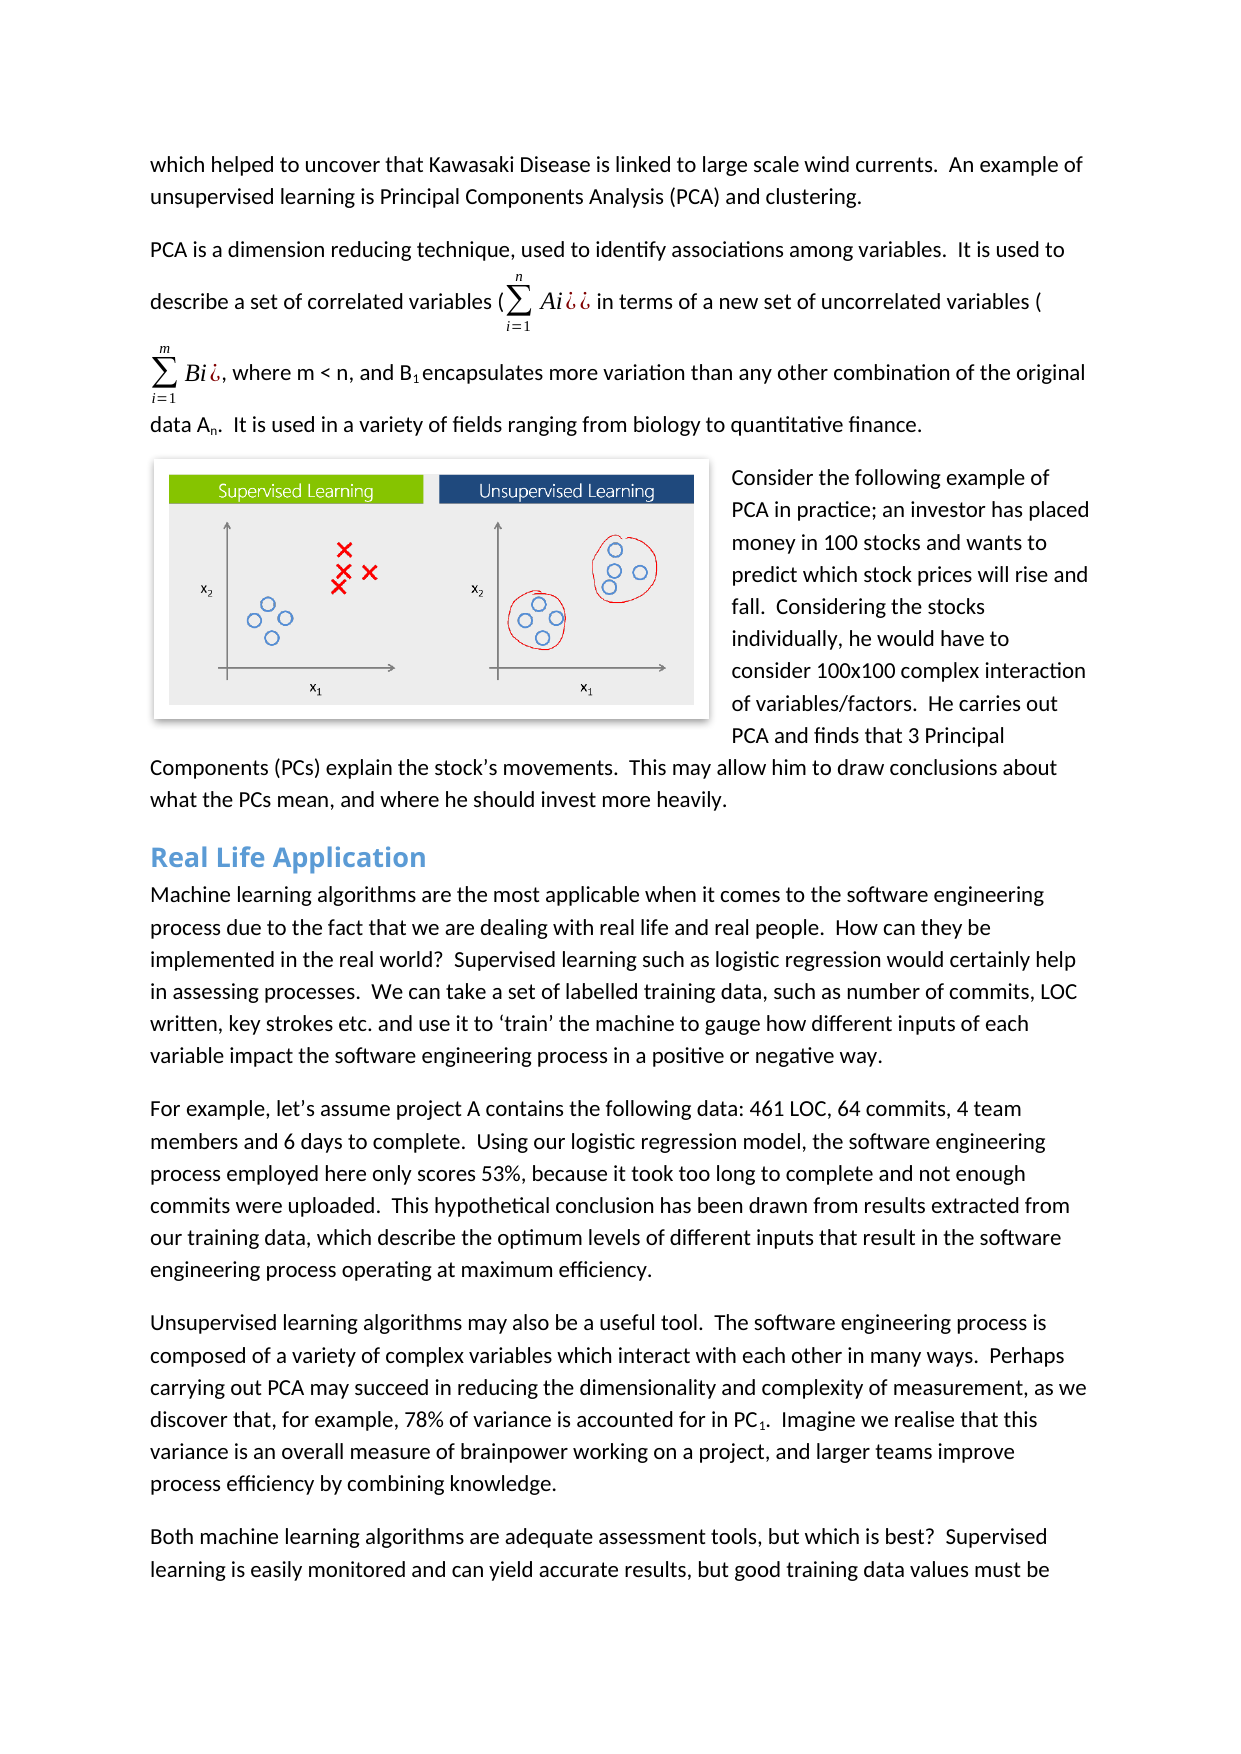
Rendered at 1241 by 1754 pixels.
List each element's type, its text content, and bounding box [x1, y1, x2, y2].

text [150, 150, 1090, 210]
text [150, 1522, 1090, 1583]
text For example, let’s assume project A contains the following data: 461 LOC, 64 commits, 4 team members and 6 days to complete. Using our logistic regression model, the software engineering process employed here only scores 53%, because it took too long to complete and not enough commits were uploaded. This hypothetical conclusion has been drawn from results extracted from our training data, which describe the optimum levels of different inputs that result in the software engineering process operating at maximum efficiency. [150, 1094, 1090, 1283]
text Unsupervised learning algorithms may also be a useful tool. The software engineering process is composed of a variety of complex variables which interact with each other in many ways. Perhaps carrying out PCA may succeed in reducing the dimensionality and complexity of measurement, as we discover that, for example, 78% of variance is accounted for in PC1. Imagine we realise that this variance is an overall measure of brainpower working on a project, and larger teams improve process efficiency by combining knowledge. [150, 1308, 1090, 1497]
subtitle Real Life Application [150, 838, 1090, 875]
text Machine learning algorithms are the most applicable when it comes to the software engineering process due to the fact that we are dealing with real life and real people. How can they be implemented in the real world? Supervised learning such as logistic regression would certainly help in assessing processes. We can take a set of labelled training data, such as number of commits, LOC written, key strokes etc. and use it to ‘train’ the machine to gauge how different inputs of each variable impact the software engineering process in a positive or negative way. [150, 881, 1090, 1069]
text PCA is a dimension reducing technique, used to identify associations among variables. It is used to describe a set of correlated variables ( in terms of a new set of uncorrelated variables (, where m < n, and B1 encapsulates more variation than any other combination of the original data An. It is used in a variety of fields ranging from biology to quantitative finance. [150, 235, 1090, 438]
picture [169, 474, 694, 705]
